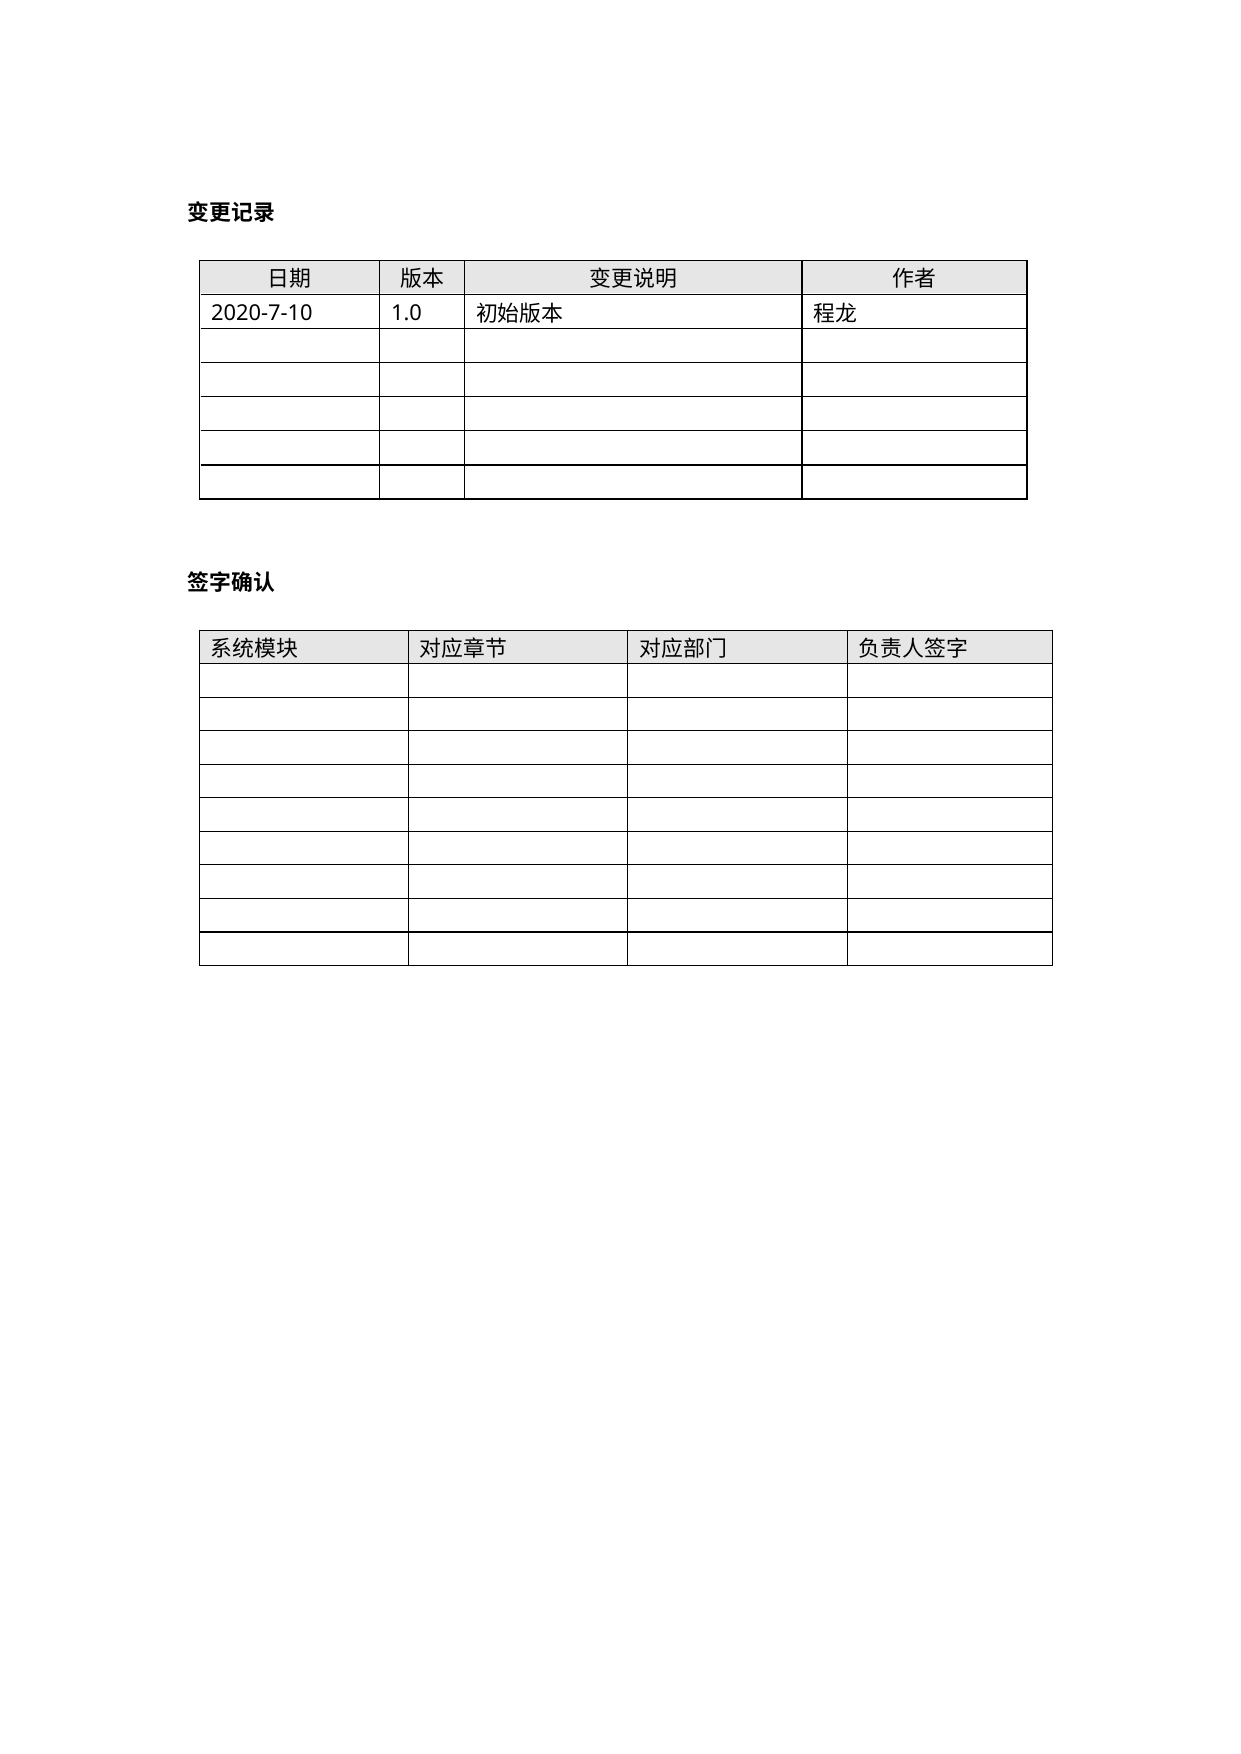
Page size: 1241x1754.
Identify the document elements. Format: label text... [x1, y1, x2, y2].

table_cell [628, 765, 847, 797]
table_cell [803, 466, 1026, 498]
table_cell [200, 431, 379, 464]
table_cell [848, 865, 1052, 898]
table_cell [803, 397, 1026, 430]
table_header 版本 [380, 261, 464, 293]
table_cell [200, 899, 408, 931]
table_cell [409, 933, 627, 965]
table_cell [628, 832, 847, 864]
table_cell [380, 329, 464, 362]
table_header 作者 [803, 261, 1026, 293]
table_cell [409, 798, 627, 831]
table_cell [409, 765, 627, 797]
table_cell [465, 466, 801, 498]
table_cell [803, 431, 1026, 464]
table_cell [200, 363, 379, 396]
table_header 系统模块 [200, 631, 408, 663]
table_cell [200, 865, 408, 898]
table_cell [200, 465, 379, 498]
table_cell [409, 865, 627, 898]
table_cell [465, 431, 801, 464]
table_cell [380, 397, 464, 430]
table_cell [409, 832, 627, 864]
table_cell [848, 765, 1052, 797]
table_cell [848, 798, 1052, 831]
table_cell [628, 865, 847, 898]
table_cell [380, 466, 464, 498]
table_cell 2020-7-10 [200, 295, 379, 328]
table_cell [848, 731, 1052, 764]
table_header 对应章节 [409, 631, 627, 663]
table_cell [628, 664, 847, 697]
table_cell [380, 363, 464, 396]
table_cell [465, 329, 801, 362]
table_cell [409, 899, 627, 931]
table_cell [409, 698, 627, 730]
table_cell [803, 329, 1026, 362]
table_cell [848, 832, 1052, 864]
table_cell [200, 798, 408, 831]
table_header 变更说明 [465, 261, 801, 293]
table_cell [200, 832, 408, 864]
table_cell [200, 731, 408, 764]
table_cell [200, 698, 408, 730]
table_cell 初始版本 [465, 295, 801, 328]
table_cell [803, 363, 1026, 396]
table_cell [380, 431, 464, 464]
table_cell [628, 899, 847, 931]
table_cell [200, 397, 379, 430]
table_header 对应部门 [628, 631, 847, 663]
table_cell [465, 363, 801, 396]
table_cell [848, 698, 1052, 730]
table_cell [200, 329, 379, 362]
table_header 日期 [200, 261, 379, 293]
table_cell [628, 731, 847, 764]
table_cell 程龙 [803, 295, 1026, 328]
table_cell [200, 933, 408, 965]
table_cell [628, 798, 847, 831]
table_cell [465, 397, 801, 430]
table_cell 1.0 [380, 295, 464, 328]
table_cell [848, 664, 1052, 697]
table_cell [200, 765, 408, 797]
table_cell [409, 664, 627, 697]
text 签字确认 [187, 564, 1053, 597]
text 变更记录 [187, 194, 1053, 227]
table_cell [409, 731, 627, 764]
table_cell [628, 933, 847, 965]
table_cell [848, 933, 1052, 965]
table_cell [628, 698, 847, 730]
table_cell [200, 664, 408, 697]
table_cell [848, 899, 1052, 931]
table_header 负责人签字 [848, 631, 1052, 663]
